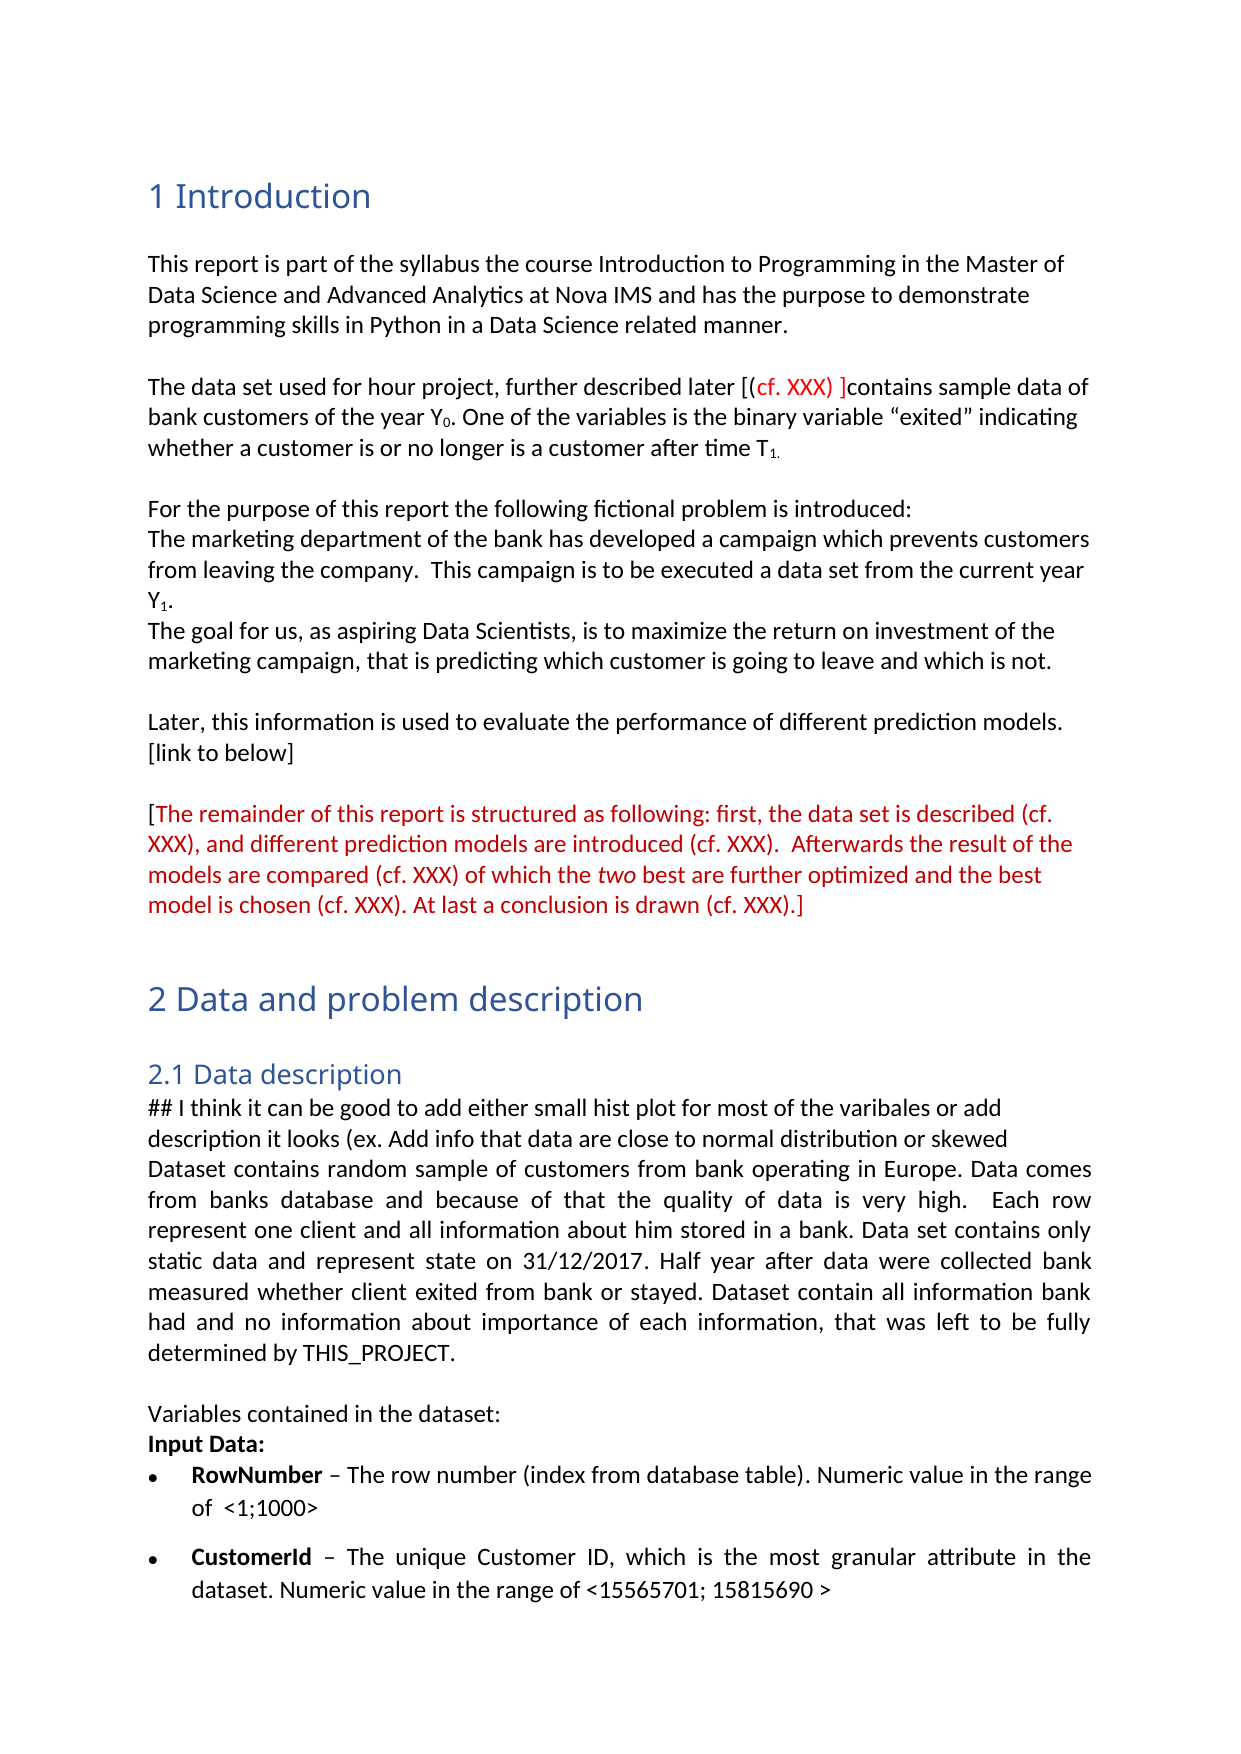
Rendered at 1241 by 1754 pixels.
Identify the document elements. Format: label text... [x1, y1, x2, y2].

text The marketing department of the bank has developed a campaign which prevents customers from leaving the company. This campaign is to be executed a data set from the current year Y1. [148, 523, 1093, 615]
text Later, this information is used to evaluate the performance of different prediction models. [148, 706, 1093, 737]
subtitle 1 Introduction [148, 173, 1093, 218]
text [link to below] [148, 737, 1093, 767]
text The data set used for hour project, further described later [(cf. XXX) ]contains sample data of bank customers of the year Y0. One of the variables is the binary variable “exited” indicating whether a customer is or no longer is a customer after time T1. [148, 371, 1093, 462]
list RowNumber – The row number (index from database table). Numeric value in the range of <1;1000> [148, 1459, 1093, 1522]
text Variables contained in the dataset: [148, 1398, 1093, 1428]
list CustomerId – The unique Customer ID, which is the most granular attribute in the dataset. Numeric value in the range of <15565701; 15815690 > [148, 1541, 1093, 1605]
text ## I think it can be good to add either small hist plot for most of the varibales or add description it looks (ex. Add info that data are close to normal distribution or skewed [148, 1092, 1093, 1153]
text [The remainder of this report is structured as following: first, the data set is described (cf. XXX), and different prediction models are introduced (cf. XXX). Afterwards the result of the models are compared (cf. XXX) of which the two best are further optimized and the best model is chosen (cf. XXX). At last a conclusion is drawn (cf. XXX).] [148, 798, 1093, 920]
text Input Data: [148, 1428, 1093, 1459]
text For the purpose of this report the following fictional problem is introduced: [148, 493, 1093, 523]
text This report is part of the syllabus the course Introduction to Programming in the Master of Data Science and Advanced Analytics at Nova IMS and has the purpose to demonstrate programming skills in Python in a Data Science related manner. [148, 248, 1093, 340]
text Dataset contains random sample of customers from bank operating in Europe. Data comes from banks database and because of that the quality of data is very high. Each row represent one client and all information about him stored in a bank. Data set contains only static data and represent state on 31/12/2017. Half year after data were collected bank measured whether client exited from bank or stayed. Dataset contain all information bank had and no information about importance of each information, that was left to be fully determined by THIS_PROJECT. [148, 1153, 1093, 1367]
subtitle 2.1 Data description [148, 1056, 1093, 1092]
subtitle 2 Data and problem description [148, 976, 1093, 1021]
text The goal for us, as aspiring Data Scientists, is to maximize the return on investment of the marketing campaign, that is predicting which customer is going to leave and which is not. [148, 615, 1093, 676]
